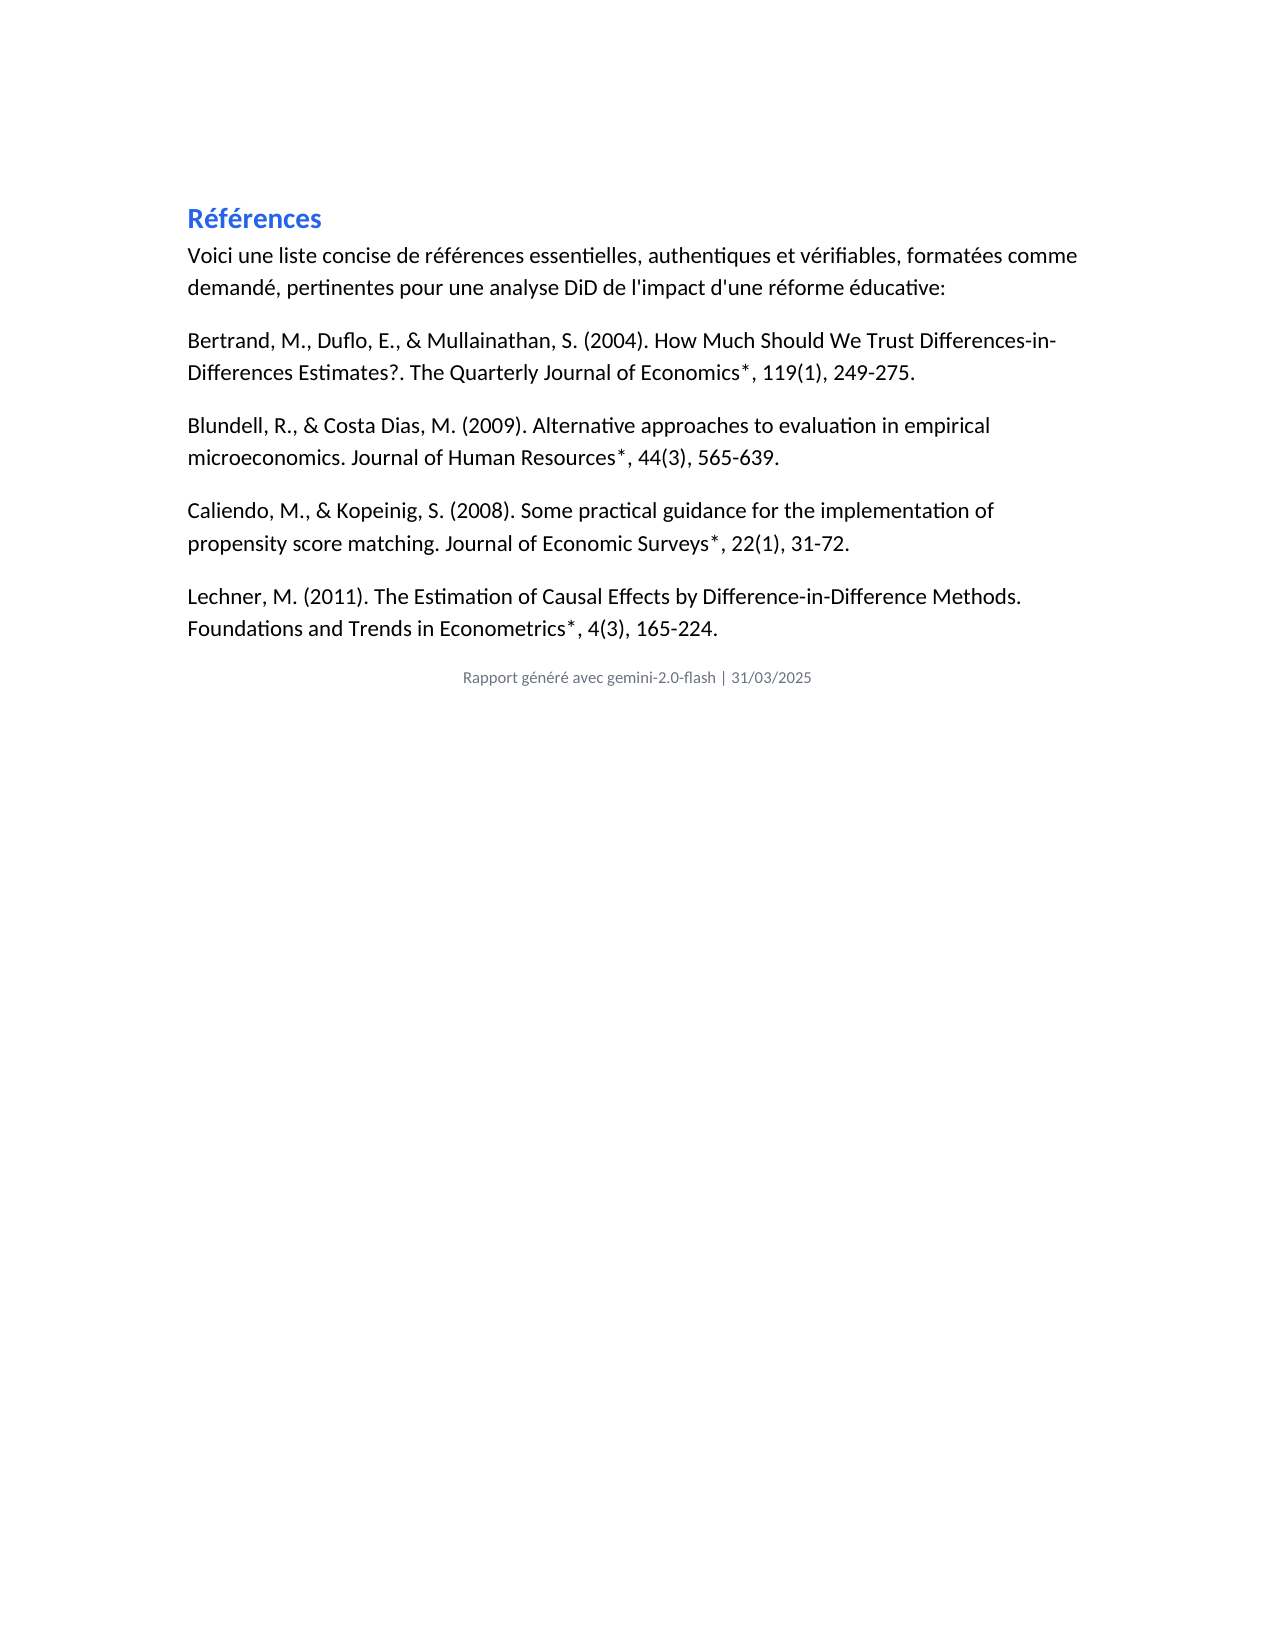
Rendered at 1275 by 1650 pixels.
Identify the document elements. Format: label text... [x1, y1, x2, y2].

text Rapport généré avec gemini-2.0-flash | 31/03/2025 [187, 667, 1087, 687]
text Caliendo, M., & Kopeinig, S. (2008). Some practical guidance for the implementation of propensity score matching. Journal of Economic Surveys*, 22(1), 31-72. [187, 497, 1087, 557]
subtitle Références [187, 200, 1087, 236]
text Bertrand, M., Duflo, E., & Mullainathan, S. (2004). How Much Should We Trust Differences-in-Differences Estimates?. The Quarterly Journal of Economics*, 119(1), 249-275. [187, 326, 1087, 386]
text Lechner, M. (2011). The Estimation of Causal Effects by Difference-in-Difference Methods. Foundations and Trends in Econometrics*, 4(3), 165-224. [187, 582, 1087, 642]
text Blundell, R., & Costa Dias, M. (2009). Alternative approaches to evaluation in empirical microeconomics. Journal of Human Resources*, 44(3), 565-639. [187, 411, 1087, 472]
text Voici une liste concise de références essentielles, authentiques et vérifiables, formatées comme demandé, pertinentes pour une analyse DiD de l'impact d'une réforme éducative: [187, 241, 1087, 301]
